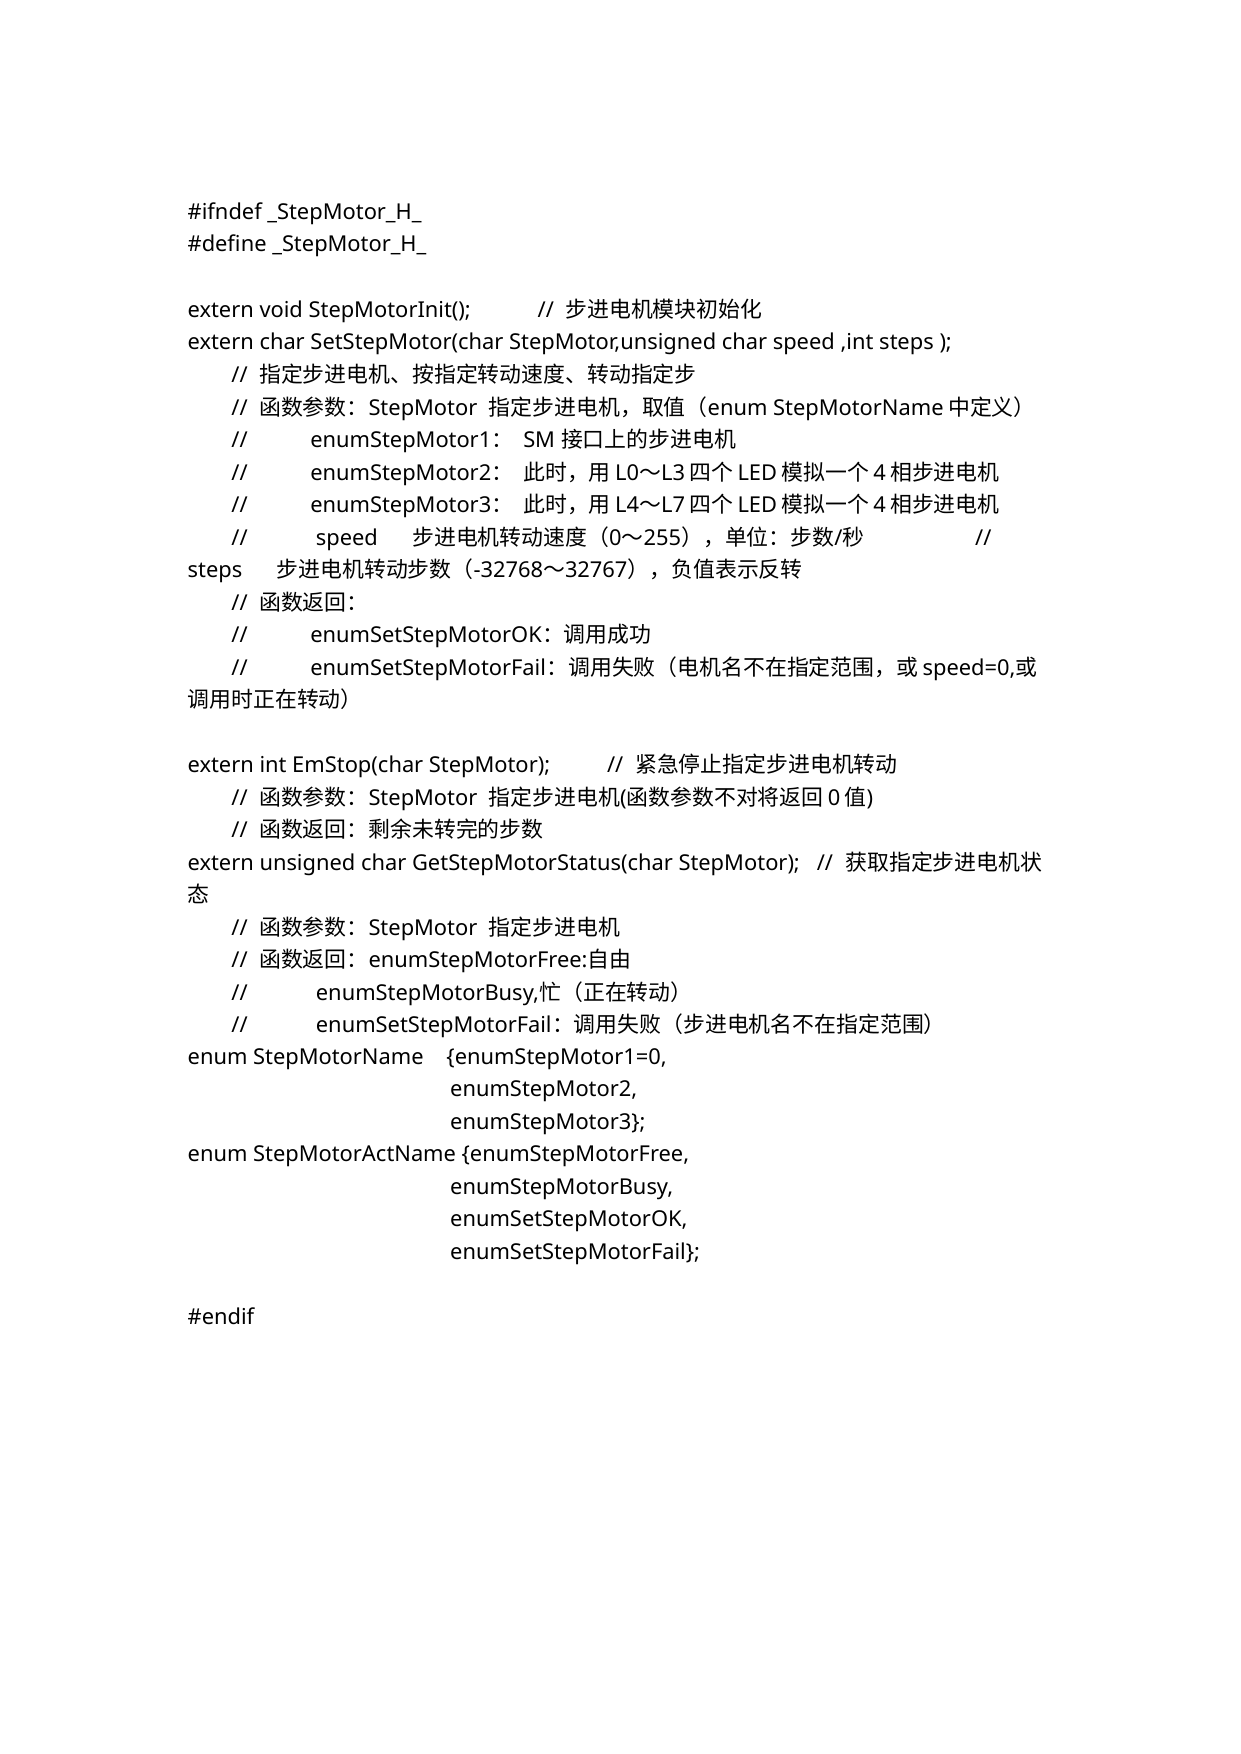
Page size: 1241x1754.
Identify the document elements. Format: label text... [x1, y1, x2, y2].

text enumStepMotor3}; [187, 1104, 1053, 1137]
text // 函数参数：StepMotor 指定步进电机 [187, 909, 1053, 942]
text #endif [187, 1299, 1053, 1332]
text enumStepMotorBusy, [187, 1169, 1053, 1202]
text // enumStepMotorBusy,忙（正在转动） [187, 974, 1053, 1007]
text // 函数返回：剩余未转完的步数 [187, 812, 1053, 844]
text enumStepMotor2, [187, 1072, 1053, 1104]
text enum StepMotorActName {enumStepMotorFree, [187, 1137, 1053, 1169]
text // 指定步进电机、按指定转动速度、转动指定步 [187, 357, 1053, 389]
text enumSetStepMotorOK, [187, 1202, 1053, 1234]
text // 函数返回： // enumSetStepMotorOK：调用成功 [187, 584, 1053, 649]
text // enumStepMotor1： SM 接口上的步进电机 [187, 422, 1053, 454]
text enumSetStepMotorFail}; [187, 1234, 1053, 1267]
text // enumStepMotor2： 此时，用L0～L3四个LED模拟一个4相步进电机 [187, 454, 1053, 487]
text enum StepMotorName {enumStepMotor1=0, [187, 1039, 1053, 1072]
text #ifndef _StepMotor_H_ [187, 194, 1053, 227]
text extern int EmStop(char StepMotor); // 紧急停止指定步进电机转动 [187, 747, 1053, 779]
text extern unsigned char GetStepMotorStatus(char StepMotor); // 获取指定步进电机状态 [187, 844, 1053, 909]
text extern void StepMotorInit(); // 步进电机模块初始化 [187, 292, 1053, 324]
text // 函数参数：StepMotor 指定步进电机，取值（enum StepMotorName中定义） [187, 389, 1053, 422]
text // speed 步进电机转动速度（0～255），单位：步数/秒 // steps 步进电机转动步数（-32768～32767），负值表示反转 [187, 519, 1053, 584]
text // 函数返回：enumStepMotorFree:自由 [187, 942, 1053, 974]
text // enumSetStepMotorFail：调用失败（步进电机名不在指定范围） [187, 1007, 1053, 1039]
text // 函数参数：StepMotor 指定步进电机(函数参数不对将返回0值) [187, 779, 1053, 812]
text // enumSetStepMotorFail：调用失败（电机名不在指定范围，或speed=0,或调用时正在转动） [187, 649, 1053, 714]
text // enumStepMotor3： 此时，用L4～L7四个LED模拟一个4相步进电机 [187, 487, 1053, 519]
text #define _StepMotor_H_ [187, 227, 1053, 259]
text extern char SetStepMotor(char StepMotor,unsigned char speed ,int steps ); [187, 324, 1053, 357]
